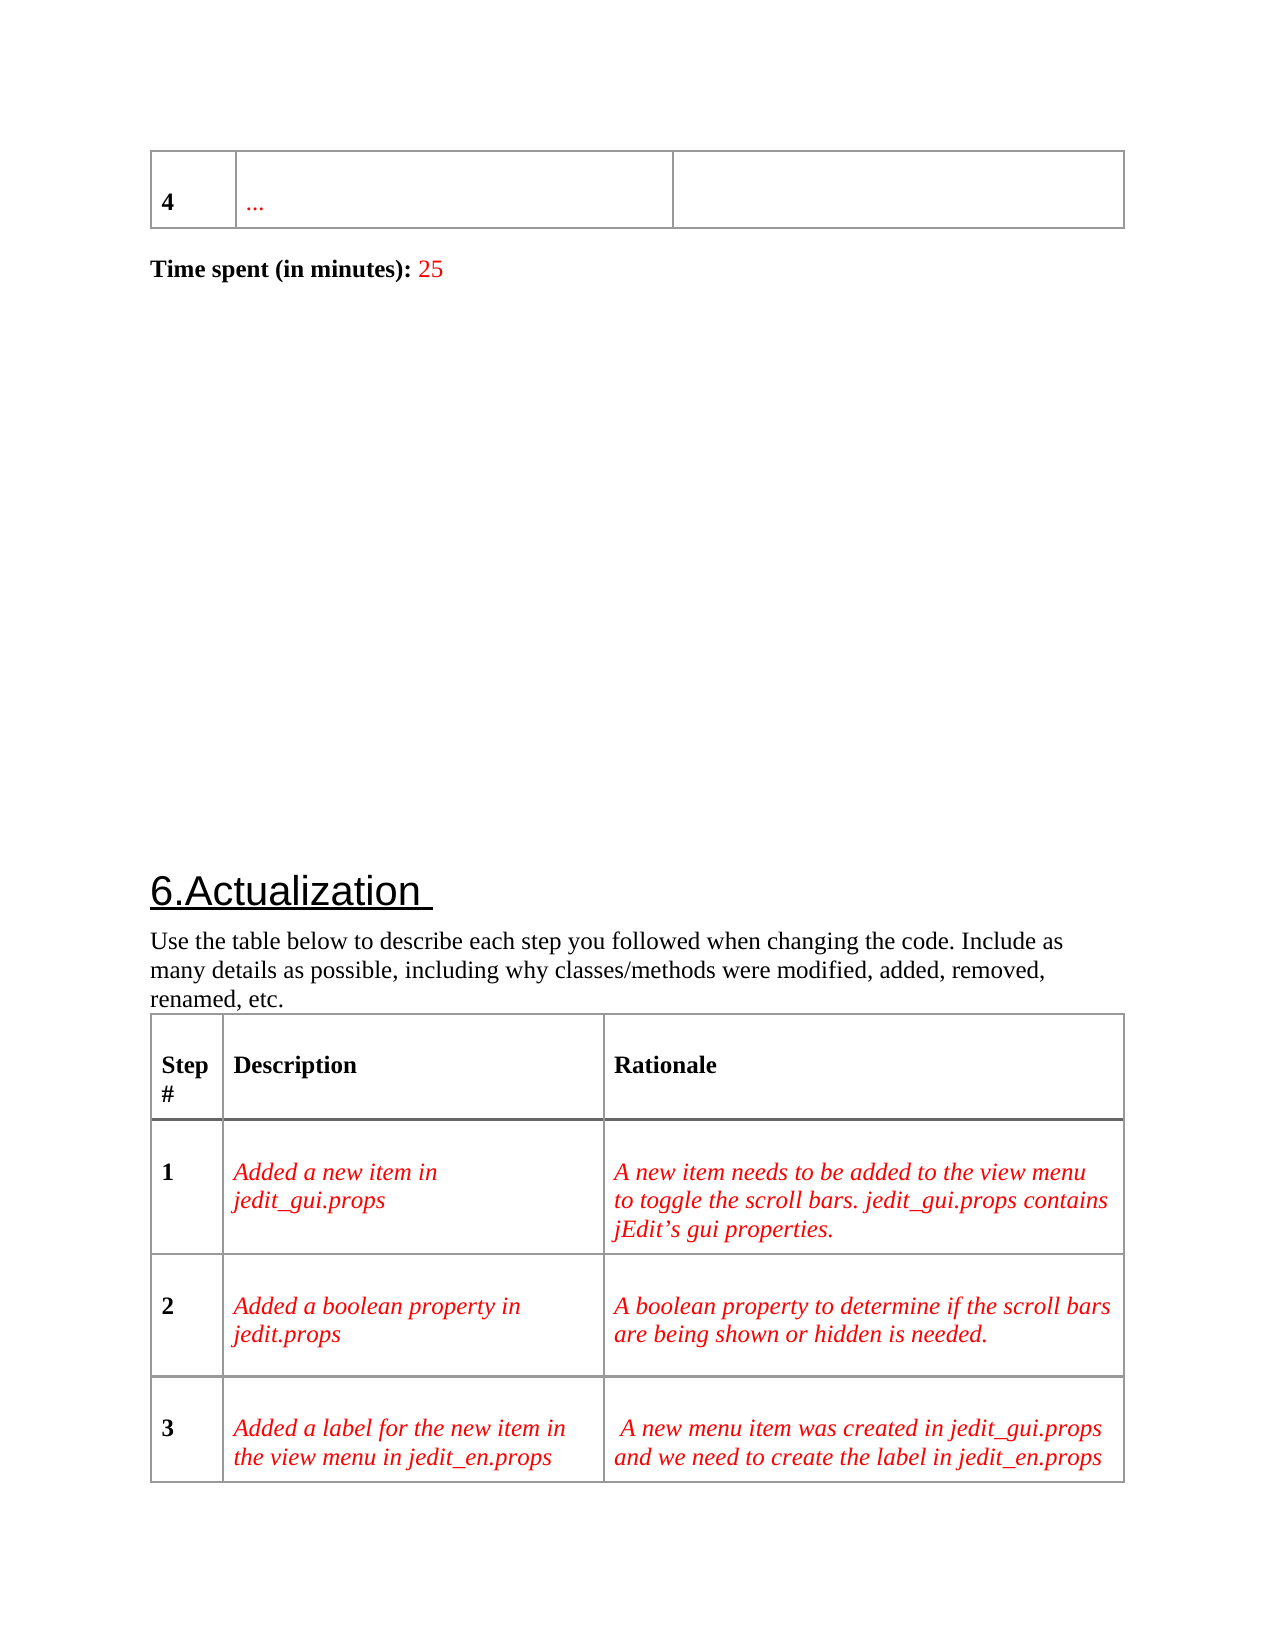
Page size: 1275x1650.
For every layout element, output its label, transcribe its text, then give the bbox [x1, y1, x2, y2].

text 6.Actualization [150, 866, 1125, 914]
table_cell Added a label for the new item in the view menu in jedit_en.props [224, 1378, 603, 1481]
table_cell ... [237, 152, 672, 227]
table_cell 4 [152, 152, 235, 227]
table_header Rationale [605, 1015, 1123, 1118]
table_cell 1 [152, 1121, 222, 1253]
table_header Step # [152, 1015, 222, 1118]
table_cell 3 [152, 1378, 222, 1481]
table_cell A boolean property to determine if the scroll bars are being shown or hidden is needed. [605, 1255, 1123, 1375]
table_header Description [224, 1015, 603, 1118]
table_cell Added a boolean property in jedit.props [224, 1255, 603, 1375]
table_cell A new menu item was created in jedit_gui.props and we need to create the label in jedit_en.props [605, 1378, 1123, 1481]
table_cell A new item needs to be added to the view menu to toggle the scroll bars. jedit_gui.props contains jEdit’s gui properties. [605, 1121, 1123, 1253]
text Time spent (in minutes): 25 [150, 254, 1125, 282]
table_cell Added a new item in jedit_gui.props [224, 1121, 603, 1253]
table_cell [674, 152, 1123, 227]
text Use the table below to describe each step you followed when changing the code. Include as many details as possible, including why classes/methods were modified, added, removed, renamed, etc. [150, 926, 1125, 1013]
table_cell 2 [152, 1255, 222, 1375]
